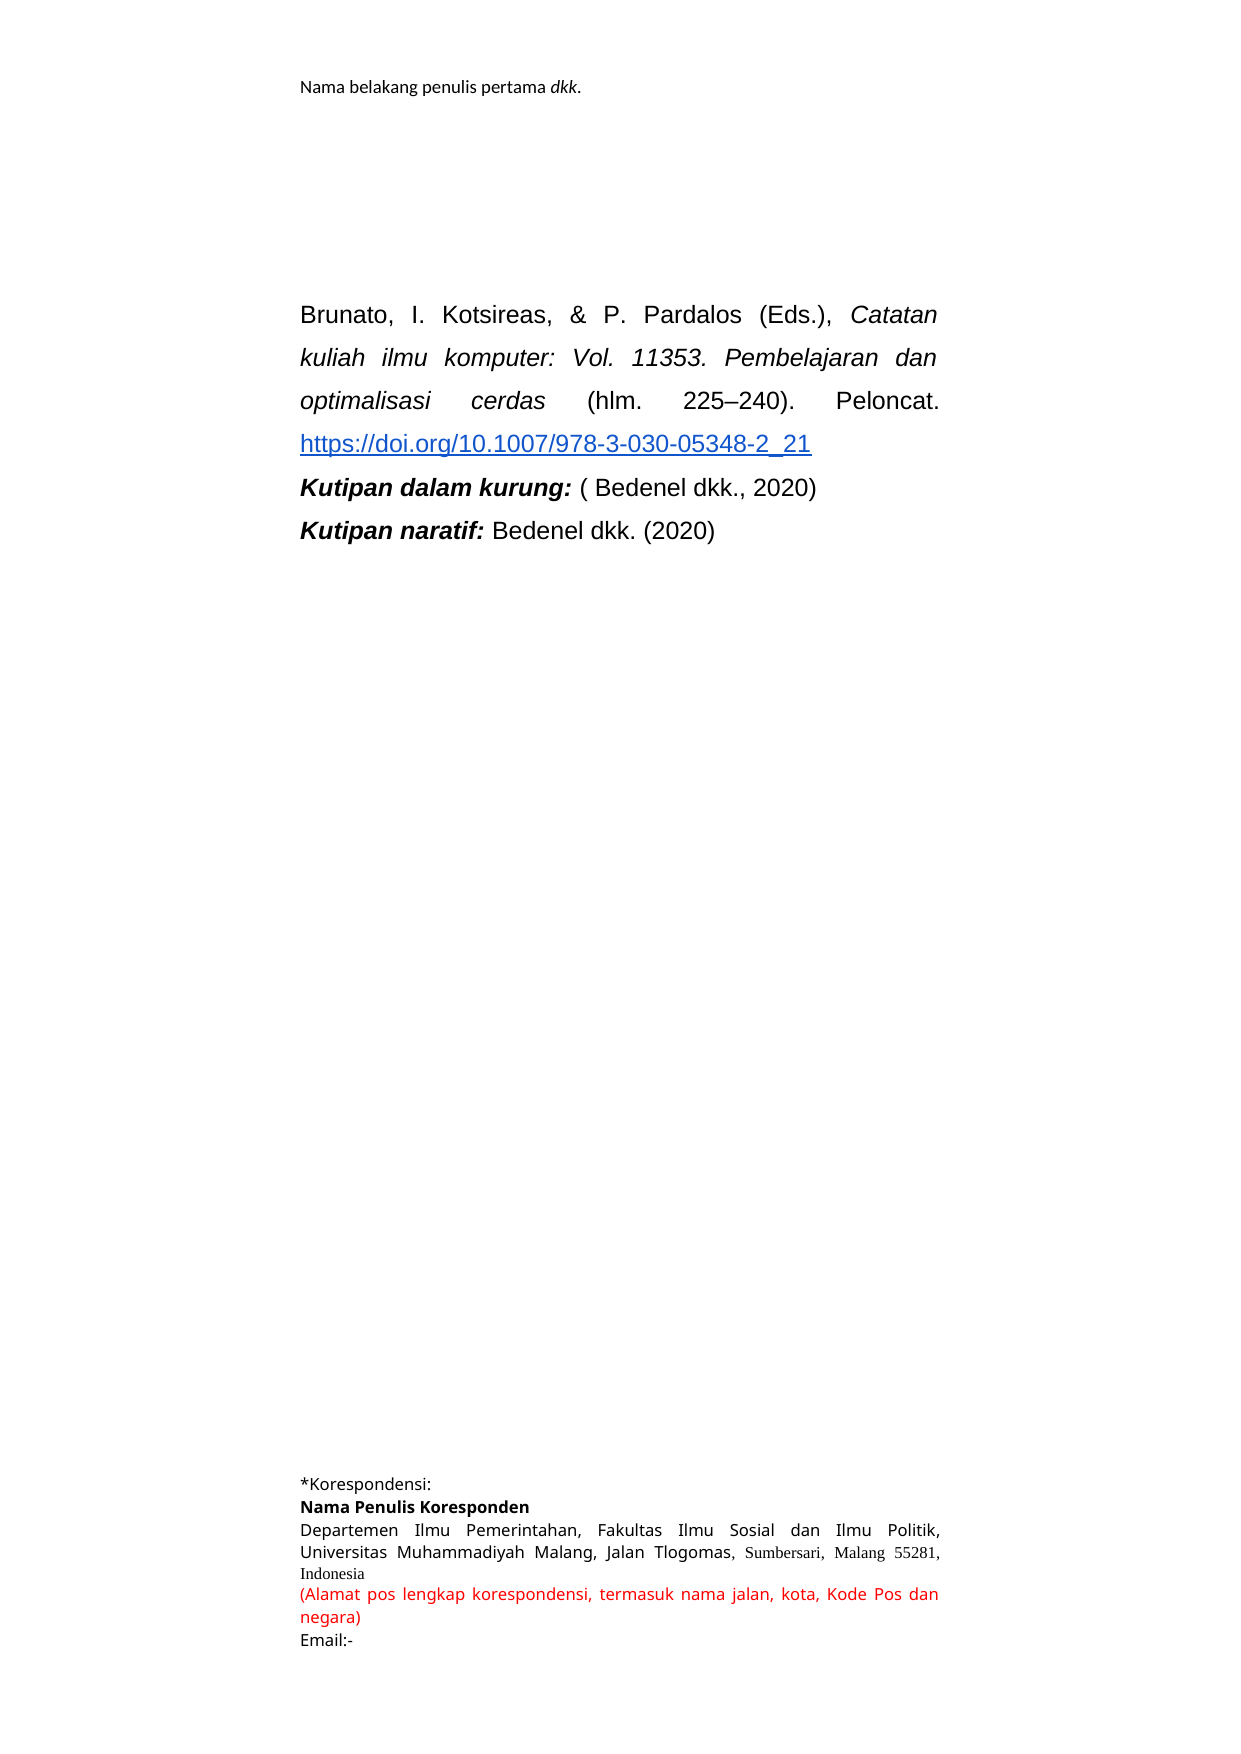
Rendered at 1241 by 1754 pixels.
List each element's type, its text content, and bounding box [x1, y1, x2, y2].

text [300, 300, 940, 386]
text Kutipan dalam kurung: ( Bedenel dkk., 2020) [300, 472, 940, 501]
text Kutipan naratif: Bedenel dkk. (2020) [300, 516, 940, 544]
